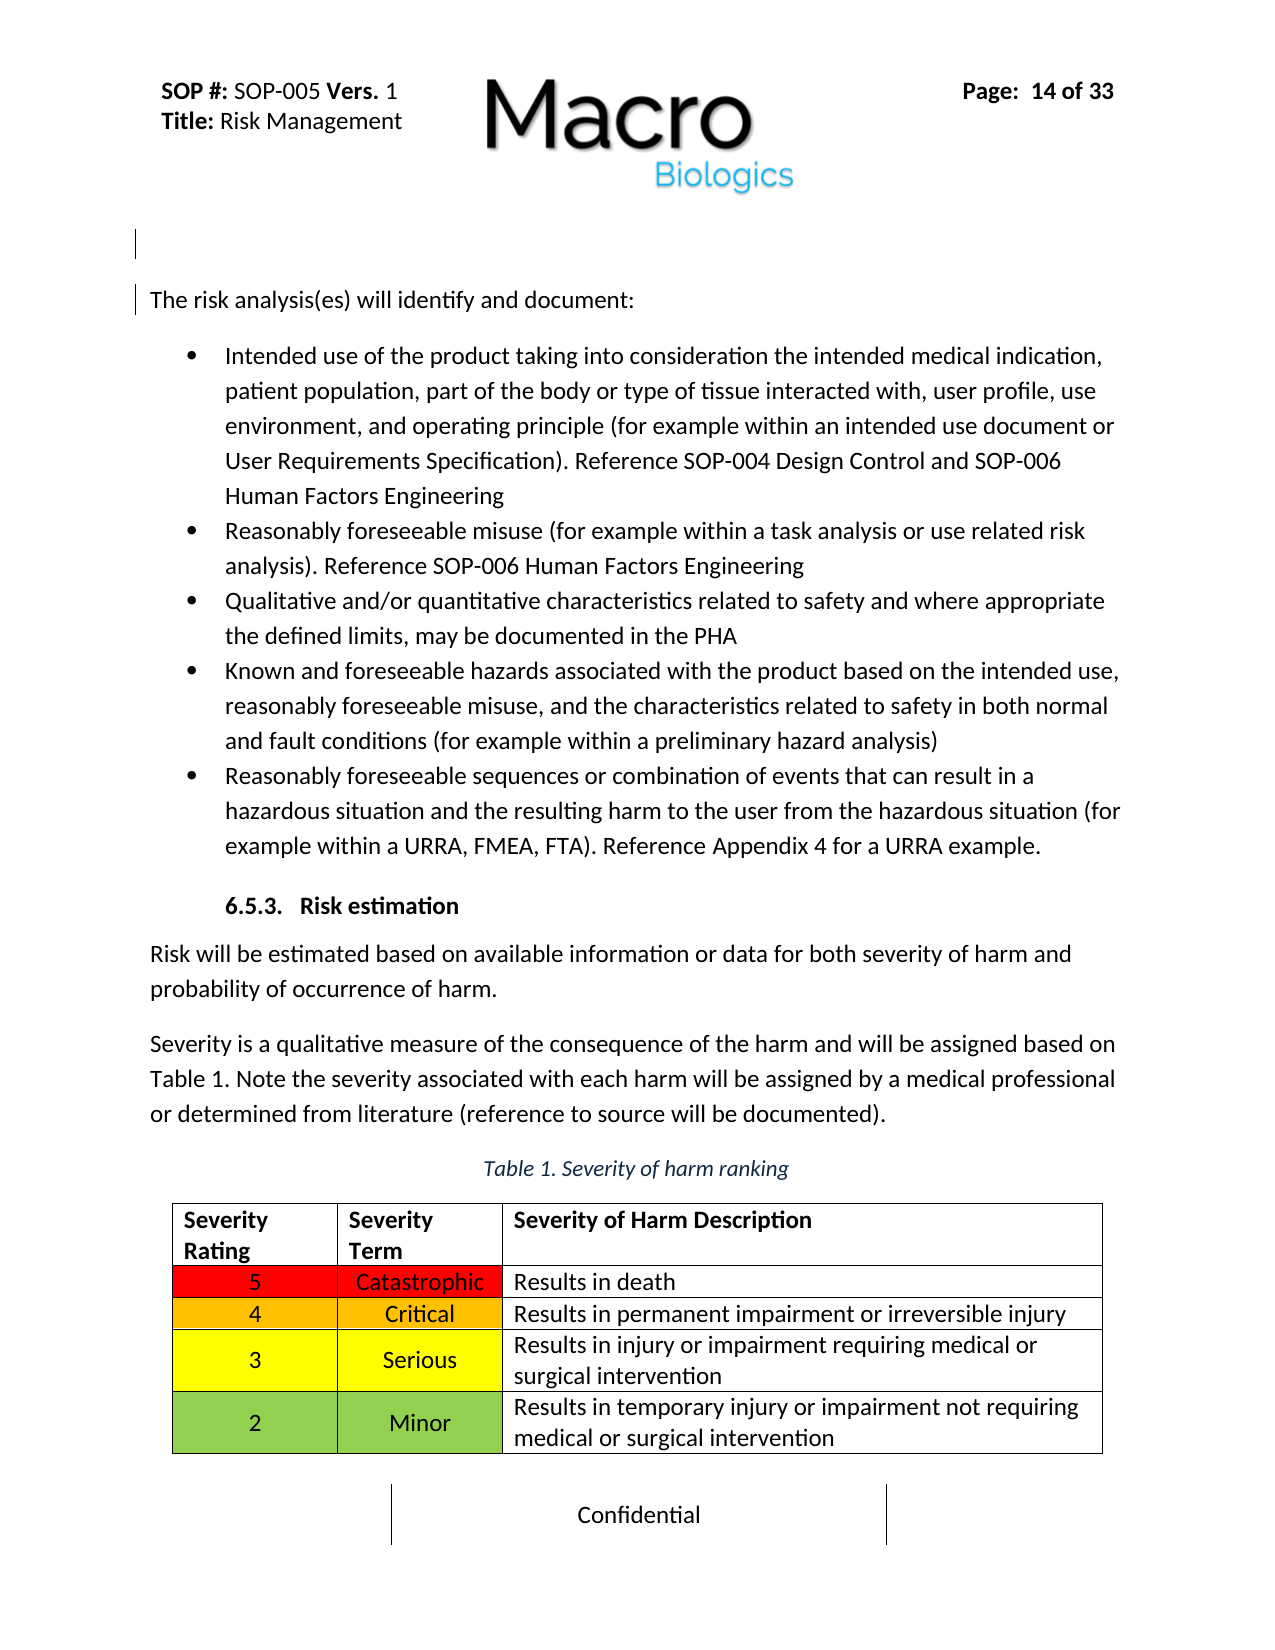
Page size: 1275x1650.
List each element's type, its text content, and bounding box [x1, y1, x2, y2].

table_cell Catastrophic [338, 1266, 502, 1297]
table_cell Results in permanent impairment or irreversible injury [503, 1298, 1102, 1328]
text The risk analysis(es) will identify and document: [150, 284, 1125, 315]
table_header Severity of Harm Description [503, 1204, 1102, 1265]
list Risk estimation [225, 890, 1125, 921]
table_cell Results in death [503, 1266, 1102, 1297]
table_cell 2 [173, 1392, 337, 1453]
text Risk will be estimated based on available information or data for both severity of harm and probability of occurrence of harm. [150, 938, 1125, 1003]
text Table 1. Severity of harm ranking [150, 1154, 1125, 1182]
table_header Severity Term [338, 1204, 502, 1265]
table_cell 3 [173, 1330, 337, 1391]
table_cell Serious [338, 1330, 502, 1391]
list Known and foreseeable hazards associated with the product based on the intended use, reasonably foreseeable misuse, and the characteristics related to safety in both normal and fault conditions (for example within a preliminary hazard analysis) [187, 655, 1125, 756]
table_cell Critical [338, 1298, 502, 1328]
table_cell Minor [338, 1392, 502, 1453]
table_cell 5 [173, 1266, 337, 1297]
table_cell 4 [173, 1298, 337, 1328]
text Severity is a qualitative measure of the consequence of the harm and will be assigned based on Table 1. Note the severity associated with each harm will be assigned by a medical professional or determined from literature (reference to source will be documented). [150, 1028, 1125, 1129]
list Intended use of the product taking into consideration the intended medical indication, patient population, part of the body or type of tissue interacted with, user profile, use environment, and operating principle (for example within an intended use document or User Requirements Specification). Reference SOP-004 Design Control and SOP-006 Human Factors Engineering [187, 340, 1125, 511]
picture [480, 75, 797, 198]
table_header Severity Rating [173, 1204, 337, 1265]
list Reasonably foreseeable misuse (for example within a task analysis or use related risk analysis). Reference SOP-006 Human Factors Engineering [187, 515, 1125, 581]
table_cell Results in injury or impairment requiring medical or surgical intervention [503, 1330, 1102, 1391]
list Qualitative and/or quantitative characteristics related to safety and where appropriate the defined limits, may be documented in the PHA [187, 585, 1125, 651]
table_cell Results in temporary injury or impairment not requiring medical or surgical intervention [503, 1392, 1102, 1453]
list Reasonably foreseeable sequences or combination of events that can result in a hazardous situation and the resulting harm to the user from the hazardous situation (for example within a URRA, FMEA, FTA). Reference Appendix 4 for a URRA example. [187, 760, 1125, 861]
